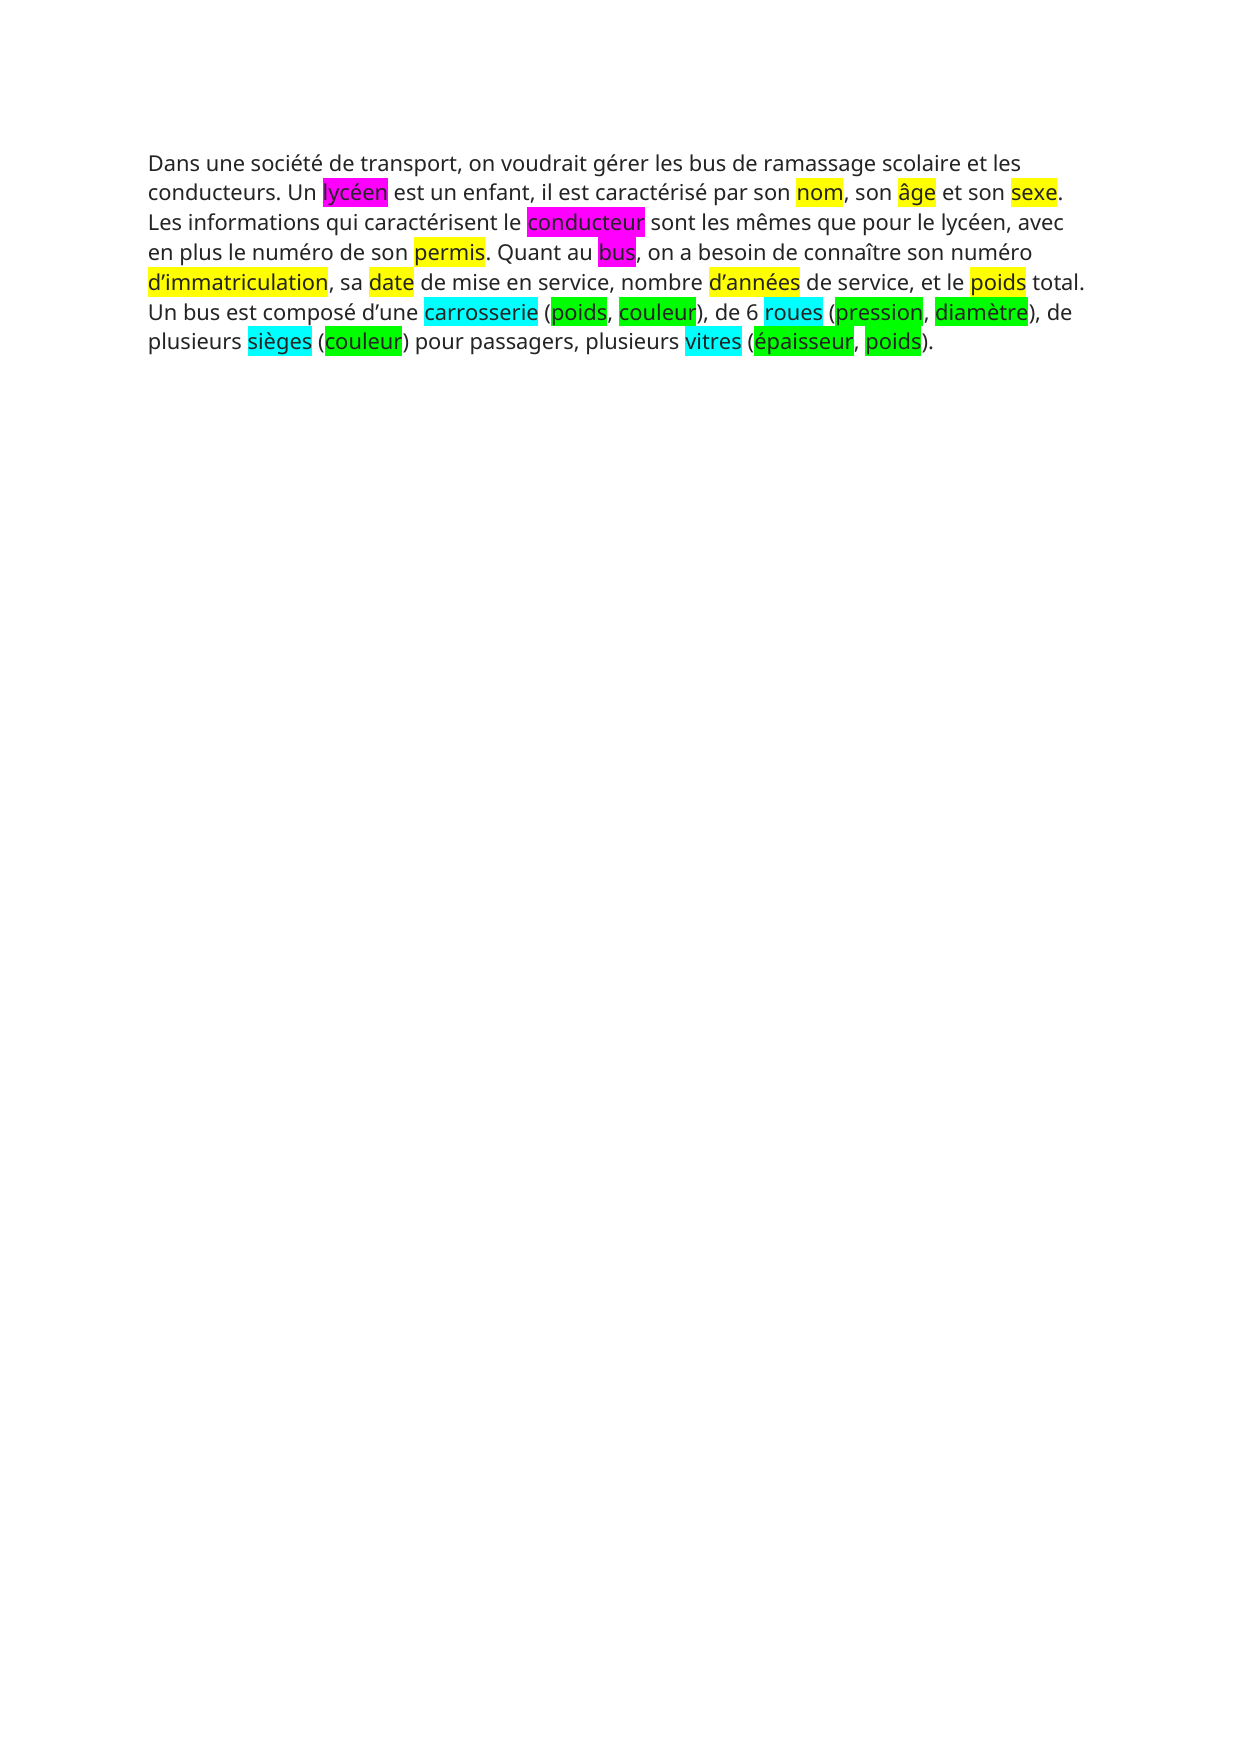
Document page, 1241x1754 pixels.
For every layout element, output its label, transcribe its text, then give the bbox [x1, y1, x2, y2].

text Dans une société de transport, on voudrait gérer les bus de ramassage scolaire et les conducteurs. Un lycéen est un enfant, il est caractérisé par son nom, son âge et son sexe. Les informations qui caractérisent le conducteur sont les mêmes que pour le lycéen, avec en plus le numéro de son permis. Quant au bus, on a besoin de connaître son numéro d’immatriculation, sa date de mise en service, nombre d’années de service, et le poids total. [148, 148, 1093, 297]
text Un bus est composé d’une carrosserie (poids, couleur), de 6 roues (pression, diamètre), de plusieurs sièges (couleur) pour passagers, plusieurs vitres (épaisseur, poids). [148, 297, 685, 356]
